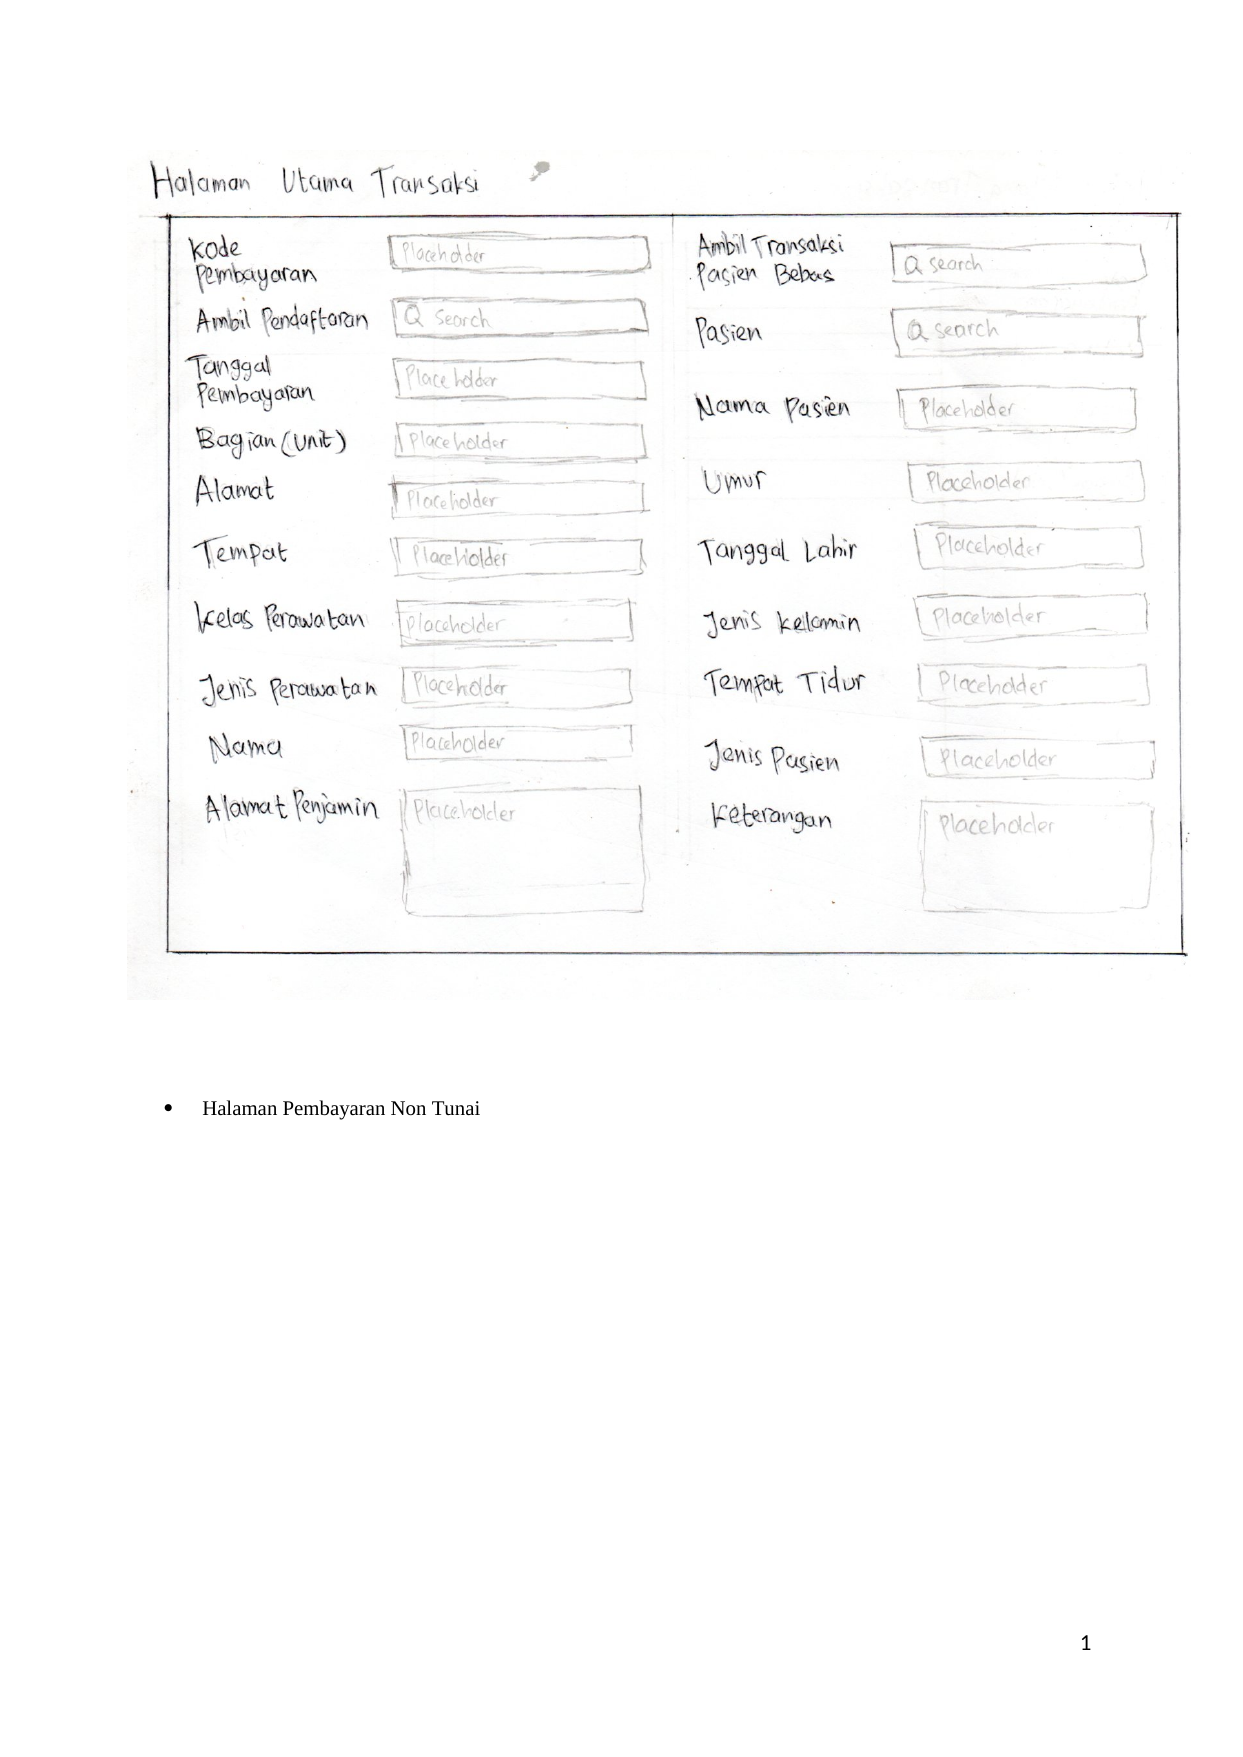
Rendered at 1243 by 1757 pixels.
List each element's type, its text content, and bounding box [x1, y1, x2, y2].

list Halaman Pembayaran Non Tunai [164, 1096, 1191, 1120]
picture [127, 150, 1191, 1000]
